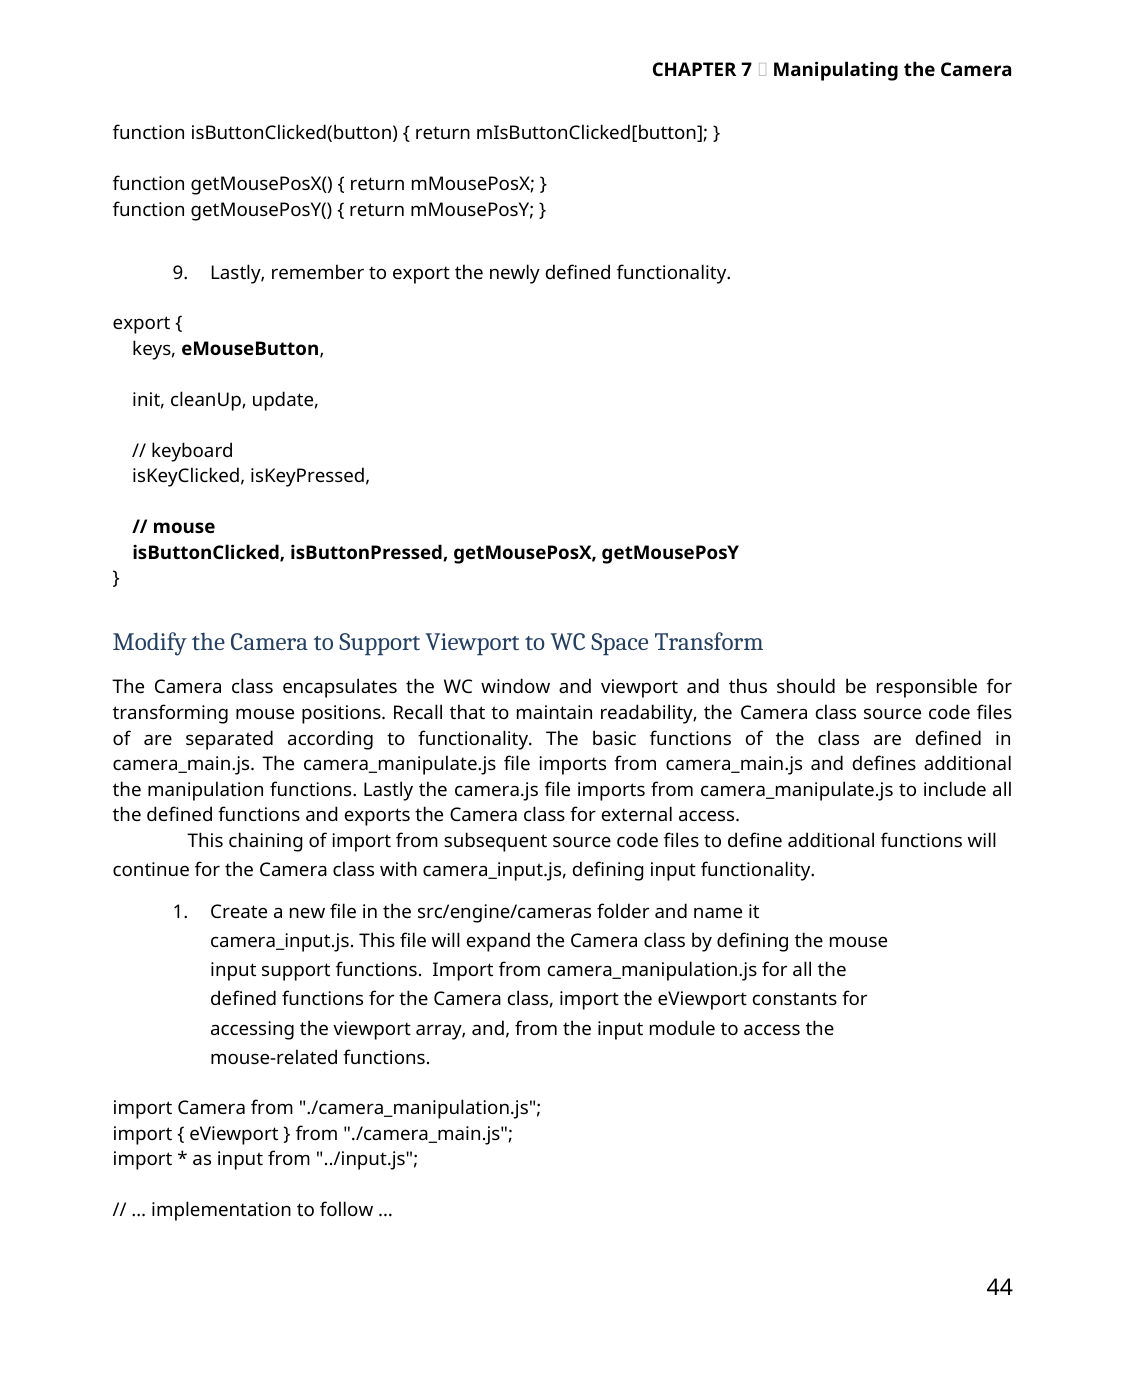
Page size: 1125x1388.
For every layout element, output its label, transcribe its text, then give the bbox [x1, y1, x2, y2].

text export { [112, 309, 1012, 335]
text isKeyClicked, isKeyPressed, [112, 463, 1012, 488]
text } [112, 565, 1012, 590]
text // keyboard [112, 437, 1012, 463]
text // … implementation to follow … [112, 1196, 1012, 1222]
text function getMousePosY() { return mMousePosY; } [112, 196, 1012, 221]
text keys, eMouseButton, [112, 335, 1012, 361]
list Create a new file in the src/engine/cameras folder and name it camera_input.js. This file will expand the Camera class by defining the mouse input support functions. Import from camera_manipulation.js for all the defined functions for the Camera class, import the eViewport constants for accessing the viewport array, and, from the input module to access the mouse-related functions. [172, 898, 892, 1070]
subtitle Modify the Camera to Support Viewport to WC Space Transform [112, 628, 1012, 657]
text This chaining of import from subsequent source code files to define additional functions will continue for the Camera class with camera_input.js, defining input functionality. [112, 827, 1012, 882]
text isButtonClicked, isButtonPressed, getMousePosX, getMousePosY [112, 539, 1012, 565]
text function isButtonClicked(button) { return mIsButtonClicked[button]; } [112, 119, 1012, 145]
text import Camera from "./camera_manipulation.js"; [112, 1094, 1012, 1120]
text init, cleanUp, update, [112, 386, 1012, 412]
text The Camera class encapsulates the WC window and viewport and thus should be responsible for transforming mouse positions. Recall that to maintain readability, the Camera class source code files of are separated according to functionality. The basic functions of the class are defined in camera_main.js. The camera_manipulate.js file imports from camera_main.js and defines additional the manipulation functions. Lastly the camera.js file imports from camera_manipulate.js to include all the defined functions and exports the Camera class for external access. [112, 674, 1012, 827]
list Lastly, remember to export the newly defined functionality. [172, 259, 1012, 285]
text import * as input from "../input.js"; [112, 1145, 1012, 1171]
text // mouse [112, 514, 1012, 539]
text import { eViewport } from "./camera_main.js"; [112, 1120, 1012, 1145]
text function getMousePosX() { return mMousePosX; } [112, 170, 1012, 196]
